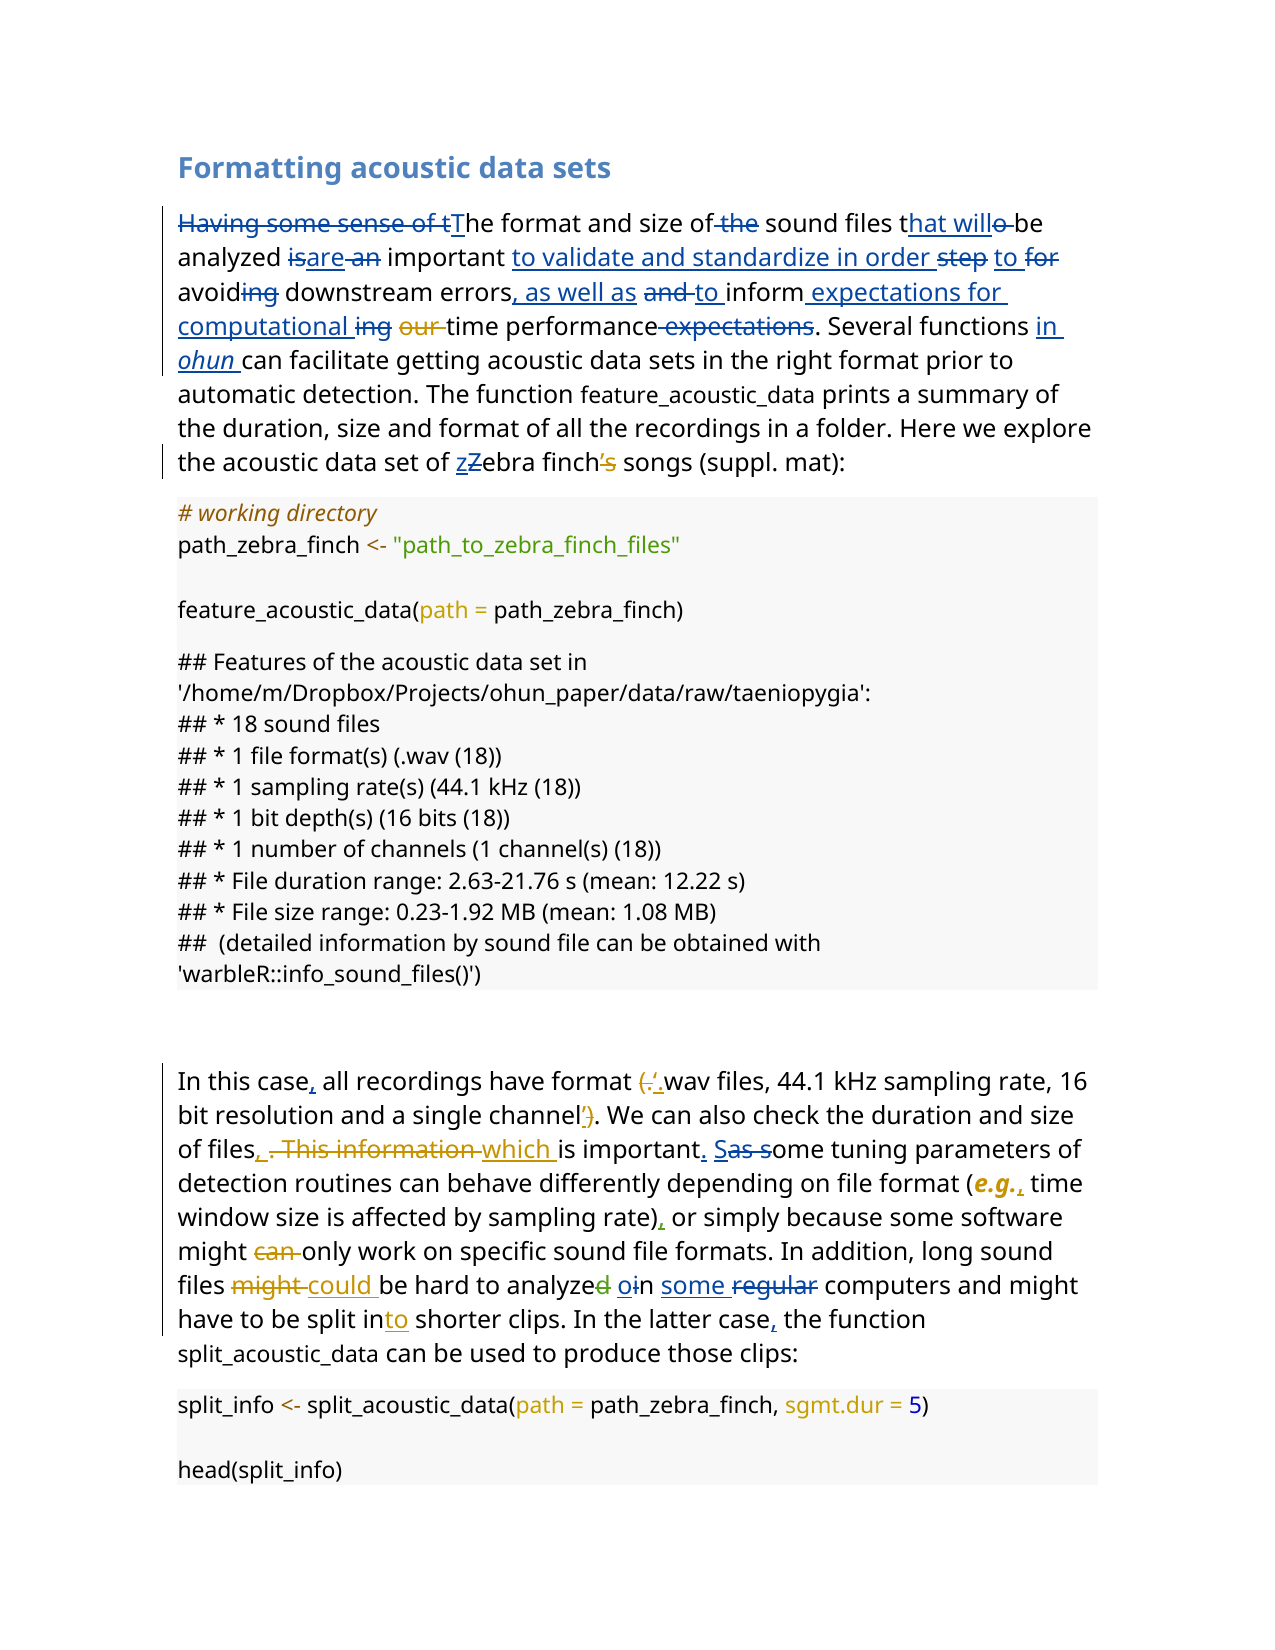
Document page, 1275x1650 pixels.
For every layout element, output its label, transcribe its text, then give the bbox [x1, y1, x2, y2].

text ## Features of the acoustic data set in '/home/m/Dropbox/Projects/ohun_paper/data/raw/taeniopygia': ## * 18 sound files ## * 1 file format(s) (.wav (18)) ## * 1 sampling rate(s) (44.1 kHz (18)) ## * 1 bit depth(s) (16 bits (18)) ## * 1 number of channels (1 channel(s) (18)) ## * File duration range: 2.63-21.76 s (mean: 12.22 s) ## * File size range: 0.23-1.92 MB (mean: 1.08 MB) ## (detailed information by sound file can be obtained with 'warbleR::info_sound_files()') [177, 646, 1098, 990]
text split_info <- split_acoustic_data(path = path_zebra_finch, sgmt.dur = 5) head(split_info) [177, 1389, 1098, 1485]
text In this case all recordings have format wav files, 44.1 kHz sampling rate, 16 bit resolution and a single channel. We can also check the duration and size of filesis important ome tuning parameters of detection routines can behave differently depending on file format (e.g. time window size is affected by sampling rate) or simply because some software might only work on specific sound file formats. In addition, long sound files be hard to analyze n computers and might have to be split in shorter clips. In the latter case the function split_acoustic_data can be used to produce those clips: [177, 1063, 1098, 1370]
subtitle Formatting acoustic data sets [177, 148, 1098, 187]
text # working directory path_zebra_finch <- "path_to_zebra_finch_files" feature_acoustic_data(path = path_zebra_finch) [177, 497, 1098, 625]
text he format and size of sound files tbe analyzed important avoid downstream errors inform time performance. Several functions can facilitate getting acoustic data sets in the right format prior to automatic detection. The function feature_acoustic_data prints a summary of the duration, size and format of all the recordings in a folder. Here we explore the acoustic data set of ebra finch songs (suppl. mat): [177, 206, 1098, 478]
